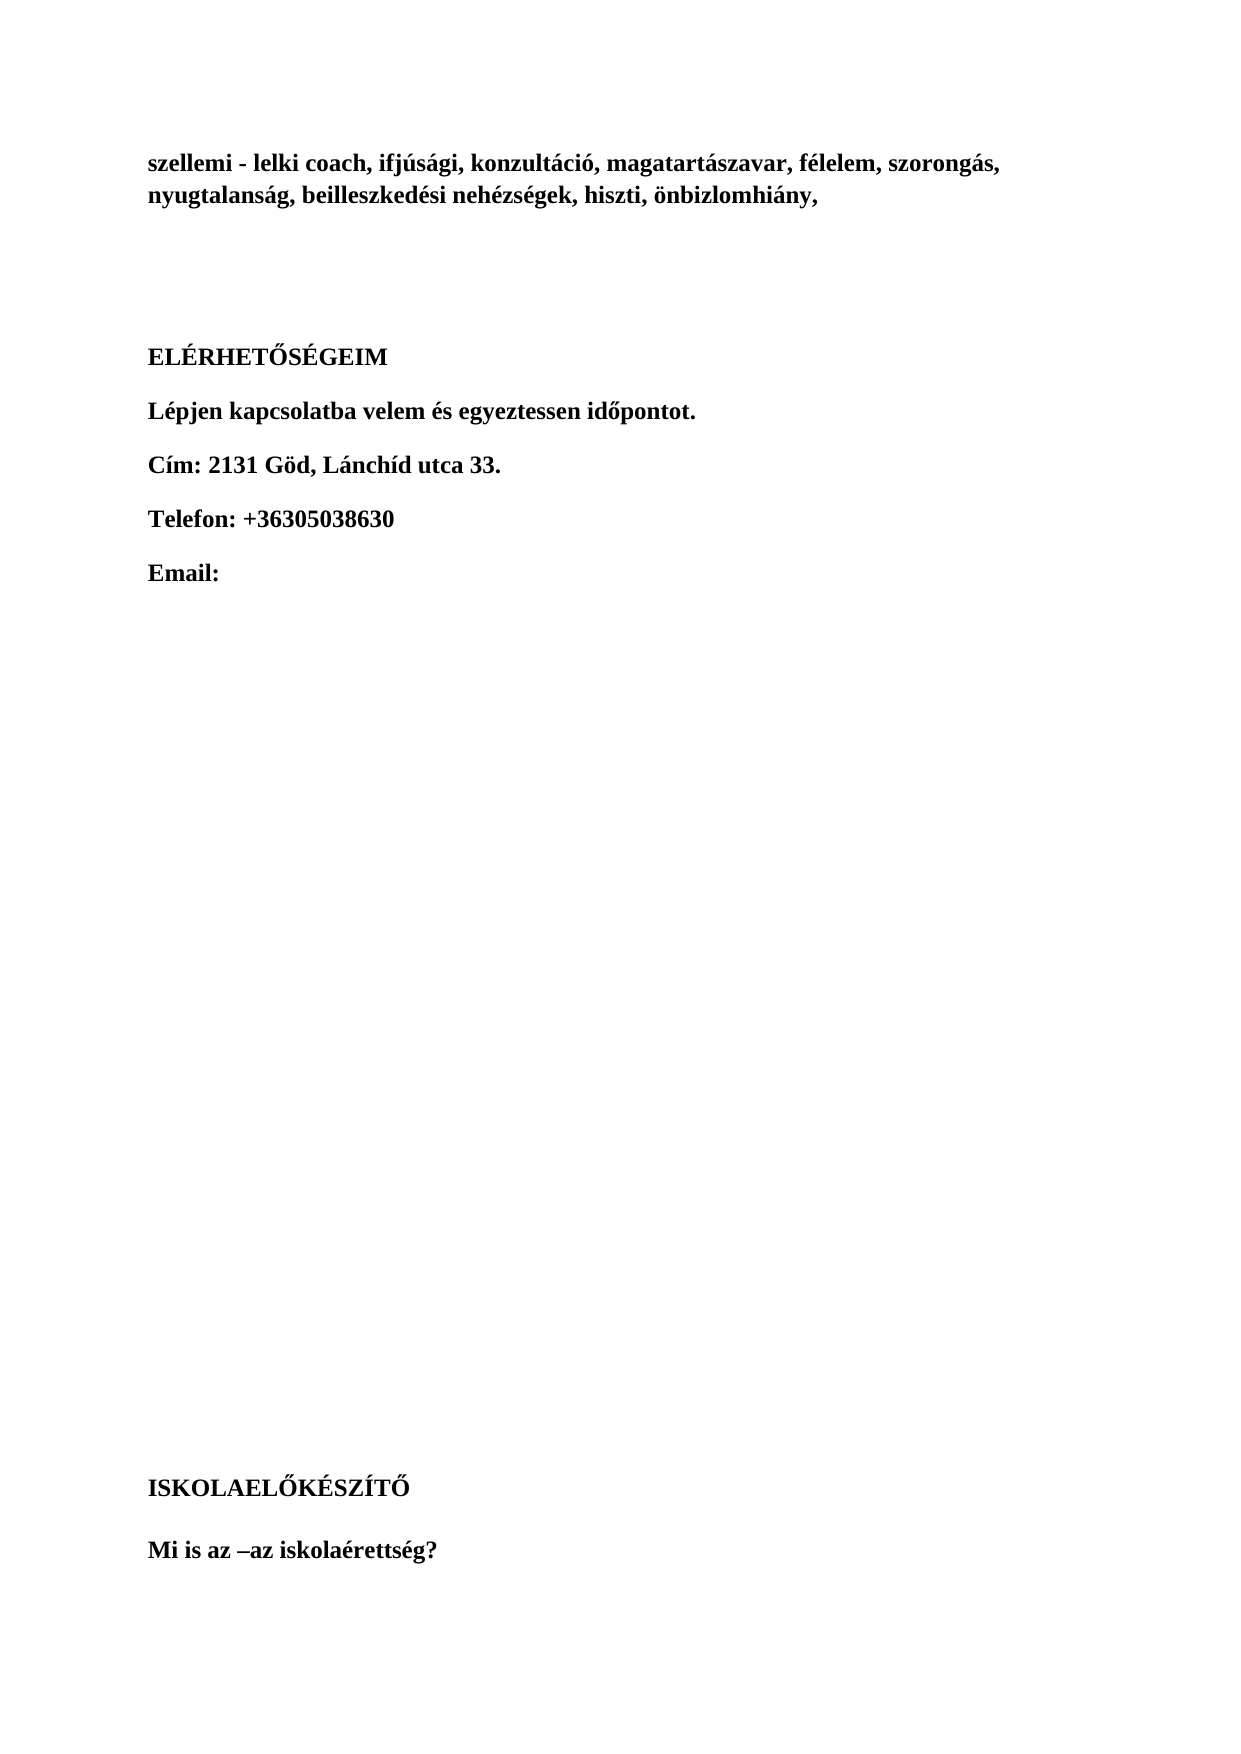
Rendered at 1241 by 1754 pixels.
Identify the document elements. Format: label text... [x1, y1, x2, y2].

text Telefon: +36305038630 [148, 504, 1093, 532]
text Email: [148, 558, 1093, 586]
text Lépjen kapcsolatba velem és egyeztessen időpontot. [148, 396, 1093, 425]
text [148, 148, 1093, 209]
text Cím: 2131 Göd, Lánchíd utca 33. [148, 450, 1093, 479]
text ELÉRHETŐSÉGEIM [148, 342, 1093, 371]
text Mi is az –az iskolaérettség? [148, 1535, 1093, 1564]
text ISKOLAELŐKÉSZÍTŐ [148, 1473, 1093, 1502]
